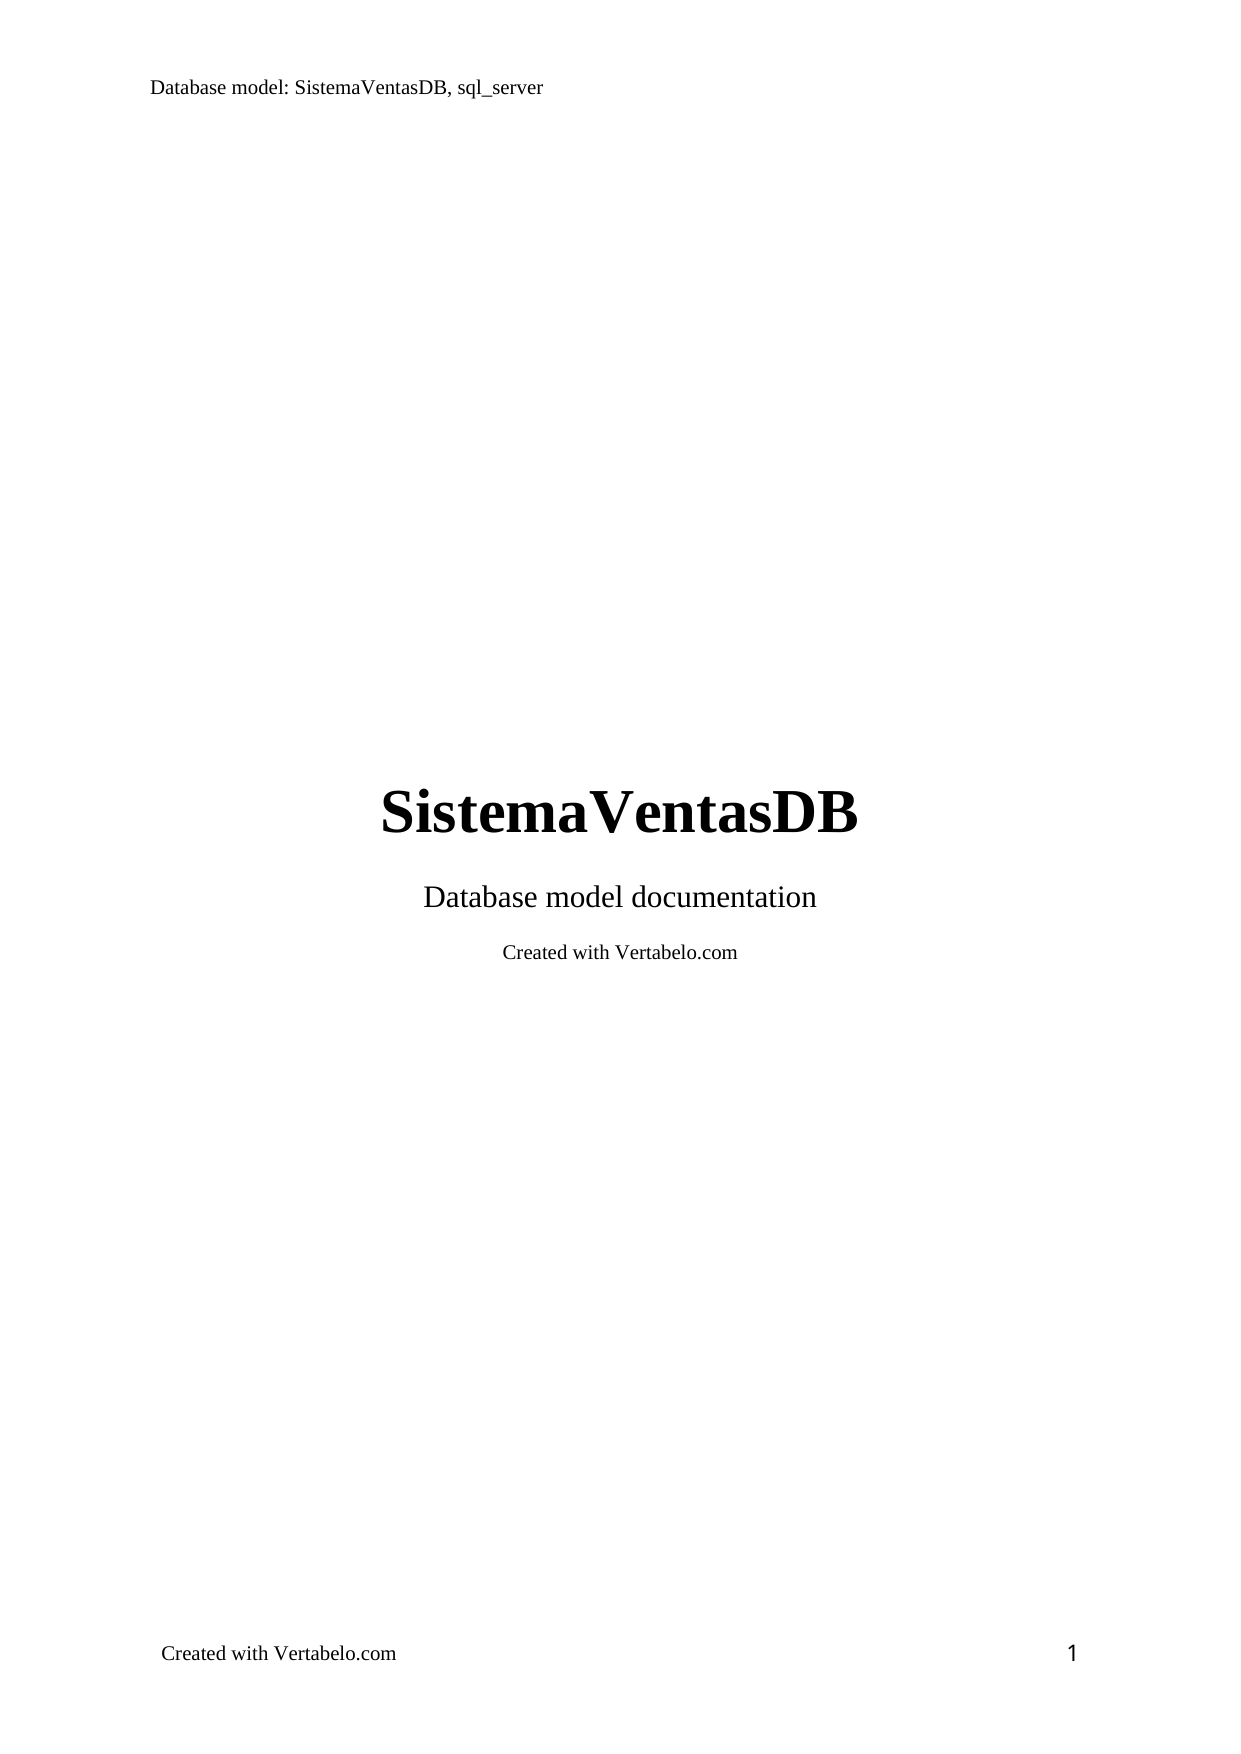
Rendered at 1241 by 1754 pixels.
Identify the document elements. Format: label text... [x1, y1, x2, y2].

text SistemaVentasDB [150, 774, 1090, 846]
text Database model documentation [150, 878, 1090, 914]
text Created with Vertabelo.com [150, 940, 1090, 964]
